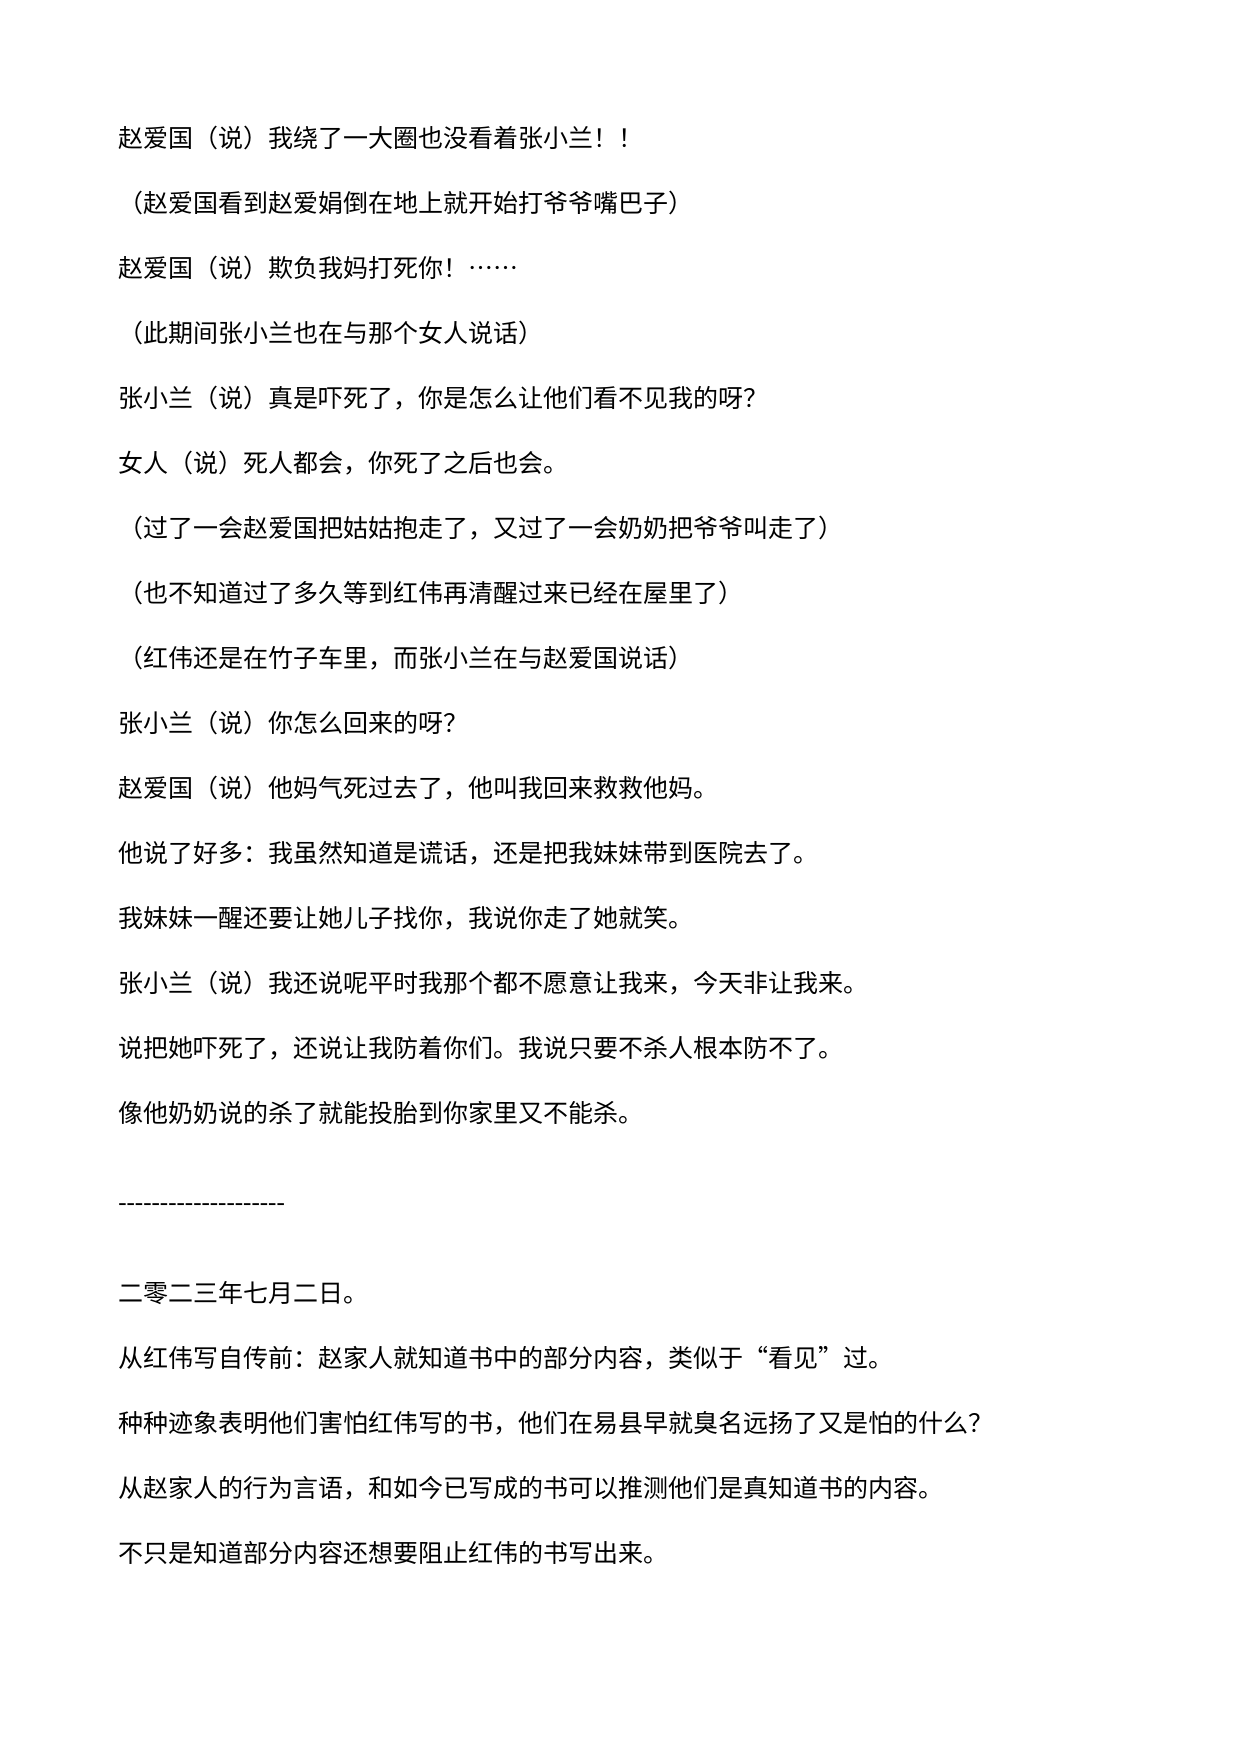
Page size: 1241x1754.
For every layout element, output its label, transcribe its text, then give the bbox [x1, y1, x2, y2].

text 他说了好多：我虽然知道是谎话，还是把我妹妹带到医院去了。 [118, 833, 1122, 869]
text 我妹妹一醒还要让她儿子找你，我说你走了她就笑。 [118, 898, 1122, 934]
text 赵爱国（说）欺负我妈打死你！…… [118, 248, 1122, 284]
text （赵爱国看到赵爱娟倒在地上就开始打爷爷嘴巴子） [118, 183, 1122, 219]
text 种种迹象表明他们害怕红伟写的书，他们在易县早就臭名远扬了又是怕的什么？ [118, 1403, 1122, 1439]
text 二零二三年七月二日。 [118, 1273, 1122, 1309]
text （过了一会赵爱国把姑姑抱走了，又过了一会奶奶把爷爷叫走了） [118, 508, 1122, 544]
text 赵爱国（说）我绕了一大圈也没看着张小兰！！ [118, 118, 1122, 154]
text -------------------- [118, 1187, 1122, 1216]
text 女人（说）死人都会，你死了之后也会。 [118, 443, 1122, 479]
text 像他奶奶说的杀了就能投胎到你家里又不能杀。 [118, 1093, 1122, 1129]
text （红伟还是在竹子车里，而张小兰在与赵爱国说话） [118, 638, 1122, 674]
text 说把她吓死了，还说让我防着你们。我说只要不杀人根本防不了。 [118, 1028, 1122, 1064]
text 不只是知道部分内容还想要阻止红伟的书写出来。 [118, 1533, 1122, 1569]
text 从赵家人的行为言语，和如今已写成的书可以推测他们是真知道书的内容。 [118, 1468, 1122, 1504]
text 张小兰（说）我还说呢平时我那个都不愿意让我来，今天非让我来。 [118, 963, 1122, 999]
text 张小兰（说）真是吓死了，你是怎么让他们看不见我的呀？ [118, 378, 1122, 414]
text 张小兰（说）你怎么回来的呀？ [118, 703, 1122, 739]
text （也不知道过了多久等到红伟再清醒过来已经在屋里了） [118, 573, 1122, 609]
text （此期间张小兰也在与那个女人说话） [118, 313, 1122, 349]
text 从红伟写自传前：赵家人就知道书中的部分内容，类似于“看见”过。 [118, 1338, 1122, 1374]
text 赵爱国（说）他妈气死过去了，他叫我回来救救他妈。 [118, 768, 1122, 804]
